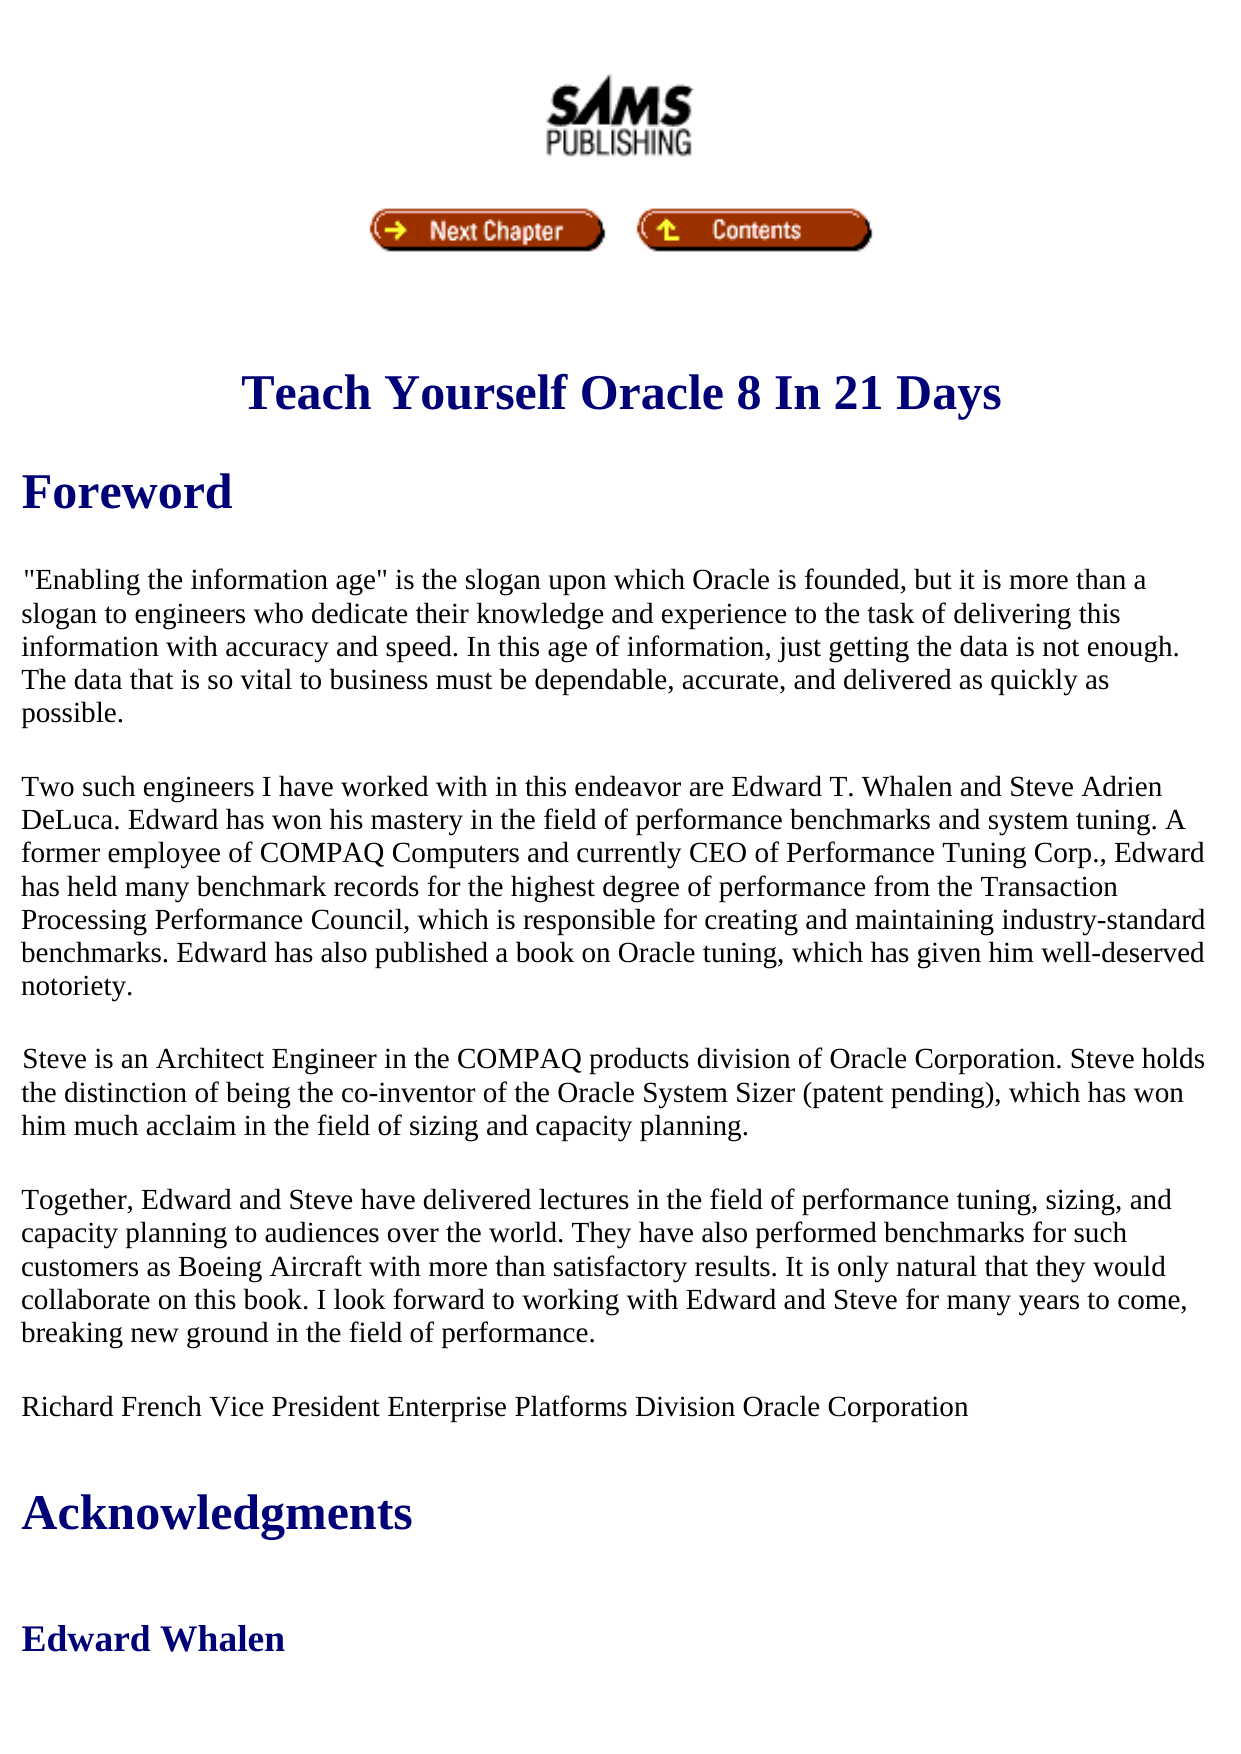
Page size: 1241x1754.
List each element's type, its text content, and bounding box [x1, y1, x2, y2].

text Together, Edward and Steve have delivered lectures in the field of performance tuning, sizing, and capacity planning to audiences over the world. They have also performed benchmarks for such customers as Boeing Aircraft with more than satisfactory results. It is only natural that they would collaborate on this book. I look forward to working with Edward and Steve for many years to come, breaking new ground in the field of performance. [21, 1183, 1196, 1349]
text Teach Yourself Oracle 8 In 21 Days [16, 363, 1227, 421]
picture [443, 47, 800, 186]
text Edward Whalen [21, 1616, 1227, 1659]
text Richard French Vice President Enterprise Platforms Division Oracle Corporation Acknowledgments [21, 1389, 977, 1541]
text Foreword [22, 462, 1227, 519]
text "Enabling the information age" is the slogan upon which Oracle is founded, but it is more than a slogan to engineers who dedicate their knowledge and experience to the task of delivering this information with accuracy and speed. In this age of information, just getting the data is not enough. The data that is so vital to business must be dependable, accurate, and delivered as quickly as possible. [21, 563, 1188, 729]
text Two such engineers I have worked with in this endeavor are Edward T. Whalen and Steve Adrien DeLuca. Edward has won his mastery in the field of performance benchmarks and system tuning. A former employee of COMPAQ Computers and currently CEO of Performance Tuning Corp., Edward has held many benchmark records for the highest degree of performance from the Transaction Processing Performance Council, which is responsible for creating and maintaining industry-standard benchmarks. Edward has also published a book on Oracle tuning, which has given him well-deserved notoriety. [21, 769, 1214, 1002]
text Steve is an Architect Engineer in the COMPAQ products division of Oracle Corporation. Steve holds the distinction of being the co-inventor of the Oracle System Sizer (patent pending), which has won him much acclaim in the field of sizing and capacity planning. [21, 1042, 1212, 1142]
picture [355, 201, 889, 260]
